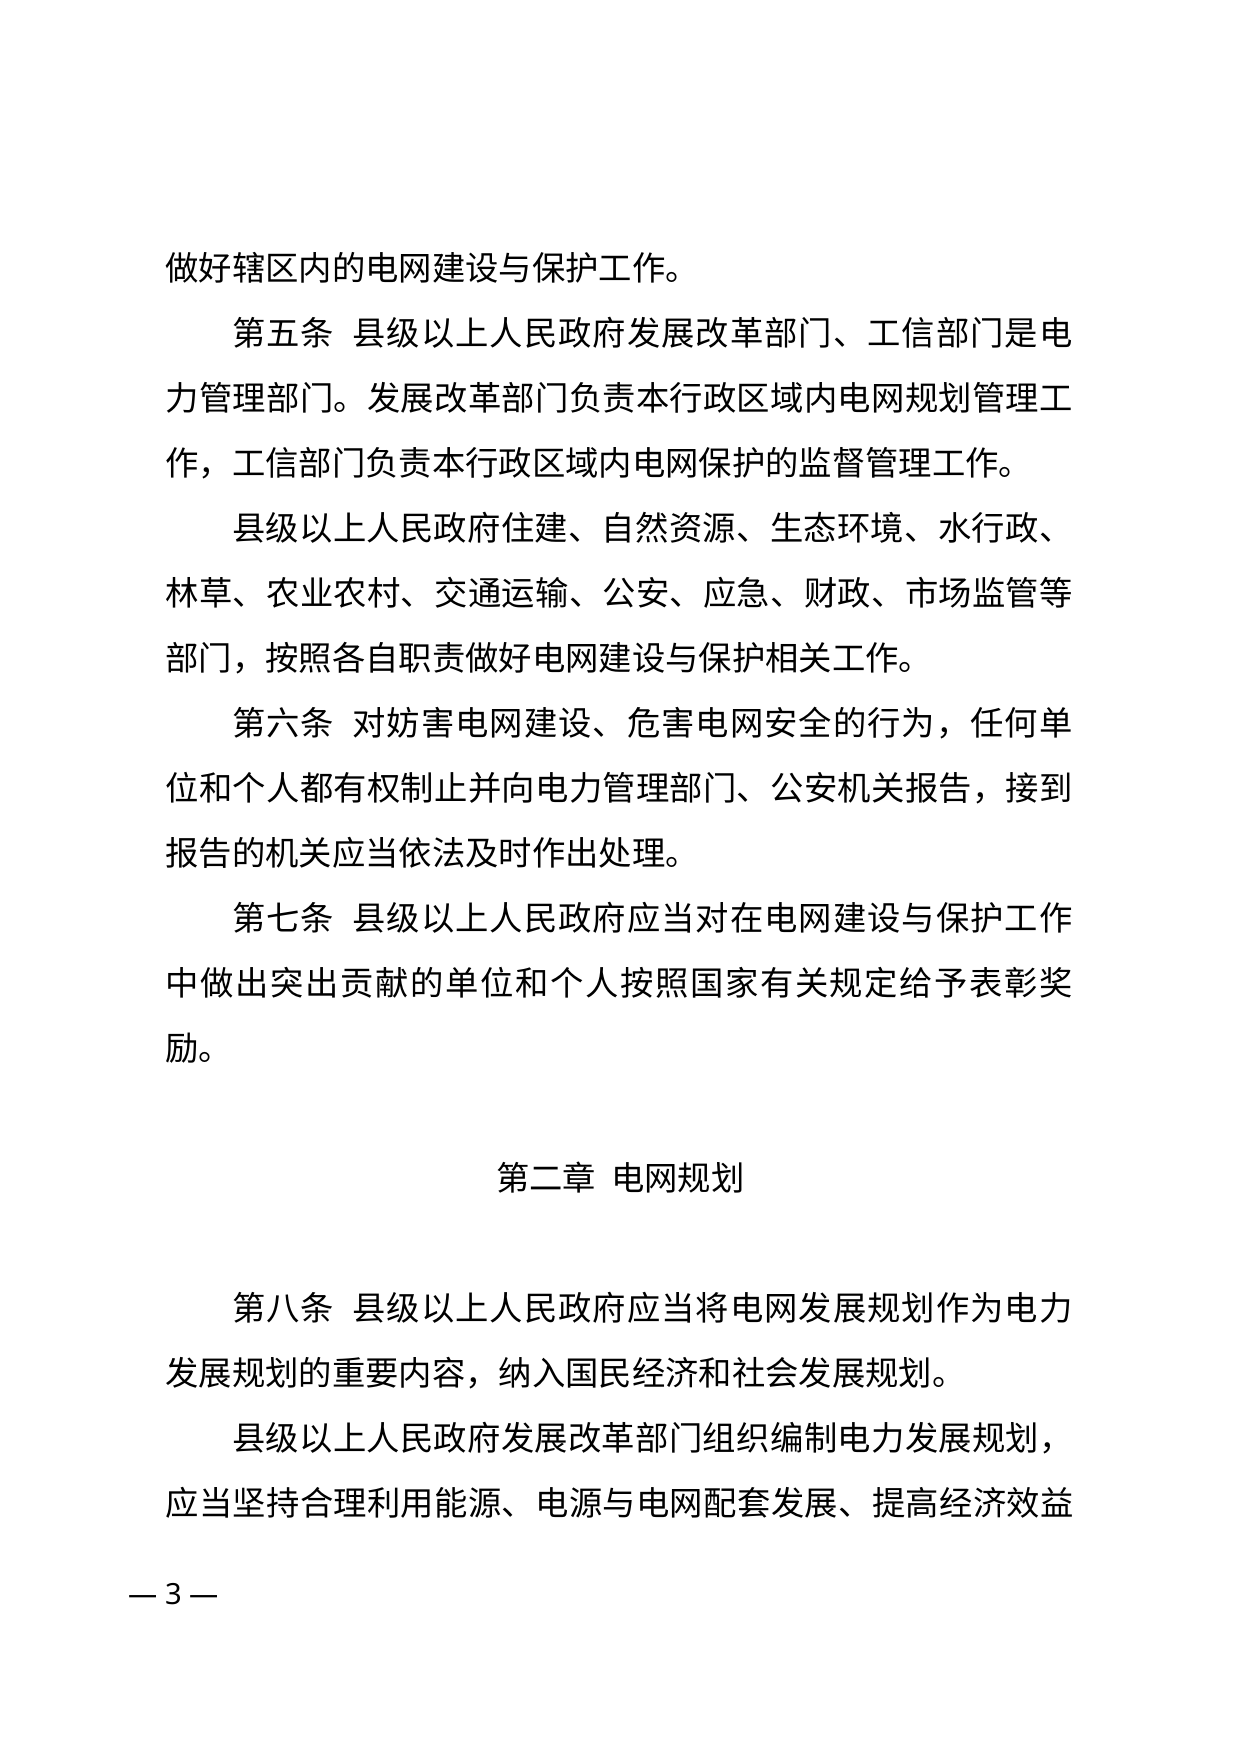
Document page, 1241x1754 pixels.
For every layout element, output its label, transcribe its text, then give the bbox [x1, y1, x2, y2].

text 第六条 对妨害电网建设、危害电网安全的行为，任何单位和个人都有权制止并向电力管理部门、公安机关报告，接到报告的机关应当依法及时作出处理。 [165, 688, 1075, 883]
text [165, 233, 1075, 298]
text 第七条 县级以上人民政府应当对在电网建设与保护工作中做出突出贡献的单位和个人按照国家有关规定给予表彰奖励。 [165, 883, 1075, 1078]
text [165, 1403, 1075, 1533]
list 第二章 电网规划 [165, 1143, 1075, 1208]
text 第五条 县级以上人民政府发展改革部门、工信部门是电力管理部门。发展改革部门负责本行政区域内电网规划管理工作，工信部门负责本行政区域内电网保护的监督管理工作。 [165, 298, 1075, 493]
text 县级以上人民政府住建、自然资源、生态环境、水行政、林草、农业农村、交通运输、公安、应急、财政、市场监管等部门，按照各自职责做好电网建设与保护相关工作。 [165, 493, 1075, 688]
text 第八条 县级以上人民政府应当将电网发展规划作为电力发展规划的重要内容，纳入国民经济和社会发展规划。 [165, 1273, 1075, 1403]
